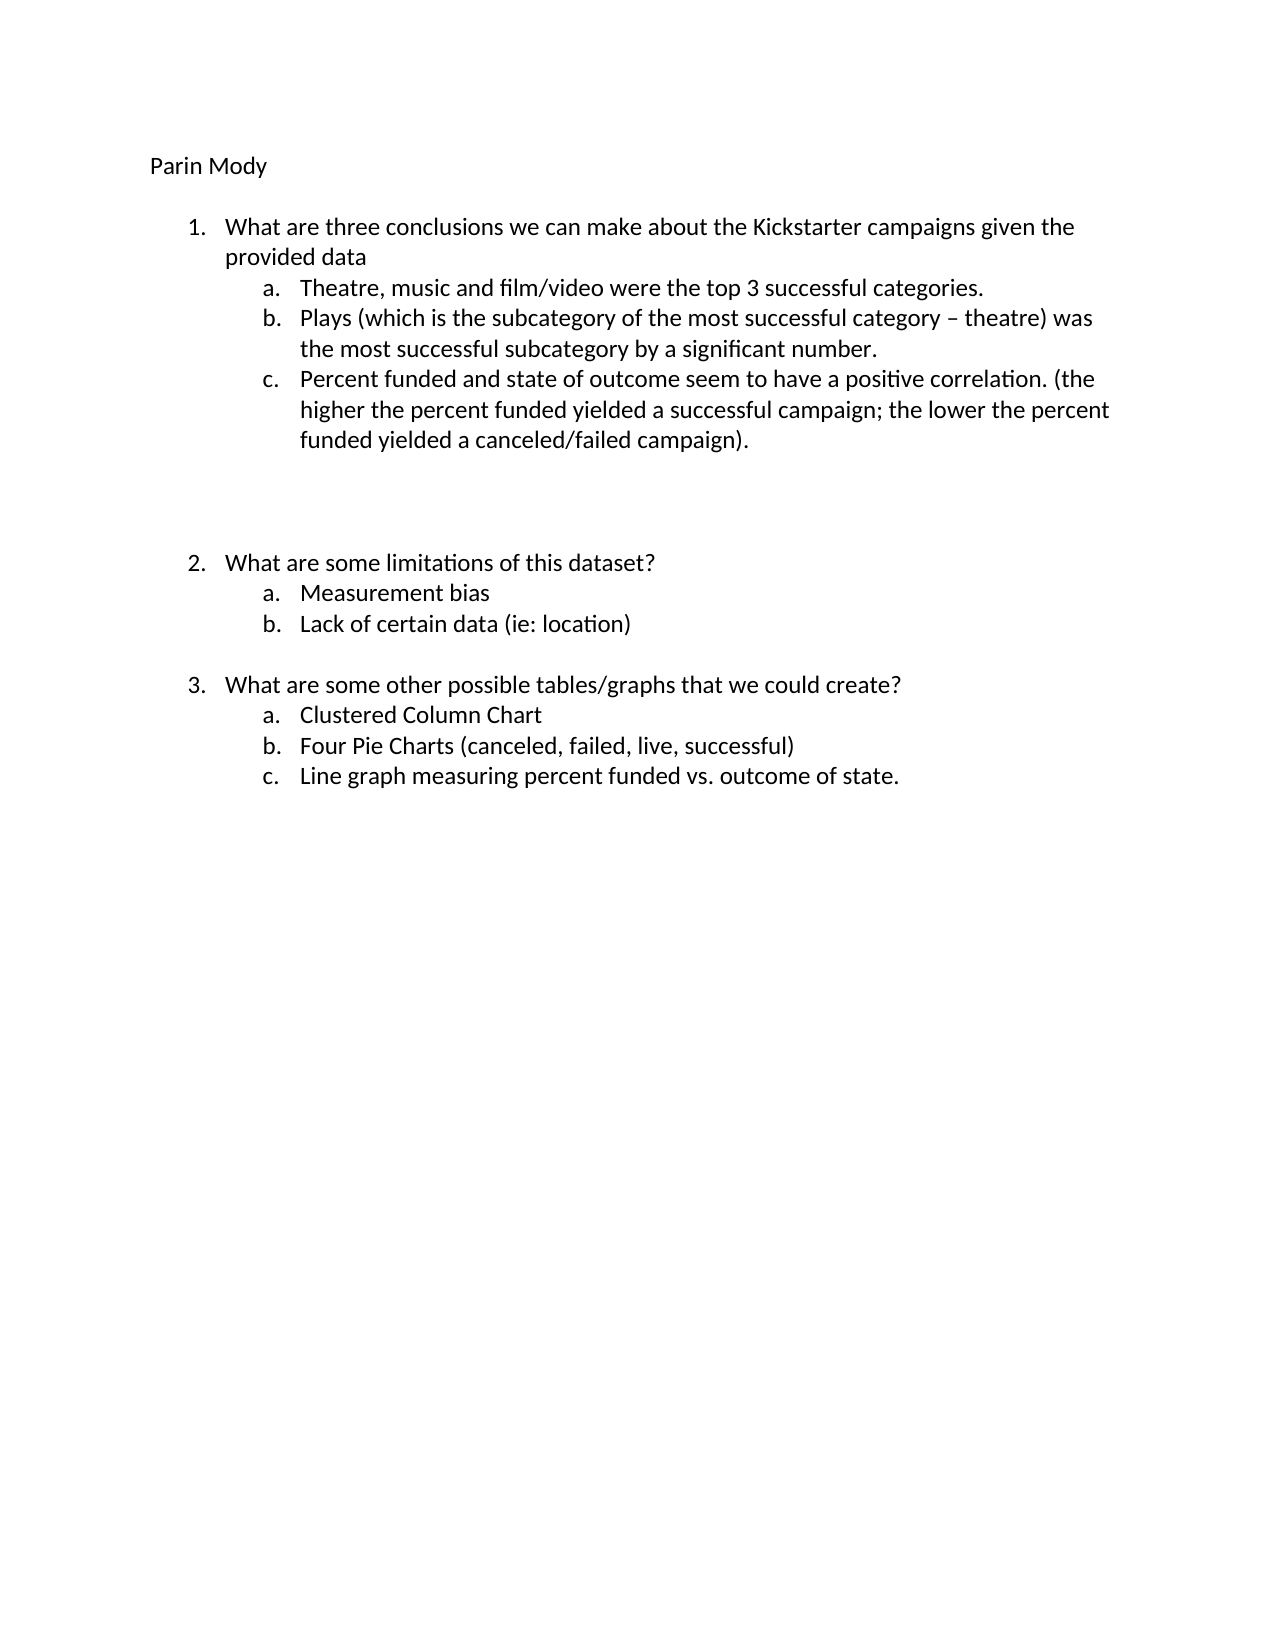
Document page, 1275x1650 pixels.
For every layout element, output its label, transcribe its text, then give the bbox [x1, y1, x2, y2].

list Line graph measuring percent funded vs. outcome of state. [262, 760, 1125, 791]
list What are some other possible tables/graphs that we could create? [187, 669, 1125, 699]
list What are three conclusions we can make about the Kickstarter campaigns given the provided data [187, 211, 1125, 272]
list Plays (which is the subcategory of the most successful category – theatre) was the most successful subcategory by a significant number. [262, 303, 1125, 364]
list Measurement bias [262, 577, 1125, 608]
text Parin Mody [150, 150, 1125, 181]
list Four Pie Charts (canceled, failed, live, successful) [262, 730, 1125, 760]
list Lack of certain data (ie: location) [262, 608, 1125, 669]
list Clustered Column Chart [262, 699, 1125, 730]
list Percent funded and state of outcome seem to have a positive correlation. (the higher the percent funded yielded a successful campaign; the lower the percent funded yielded a canceled/failed campaign). [262, 364, 1125, 547]
list What are some limitations of this dataset? [187, 547, 1125, 577]
list Theatre, music and film/video were the top 3 successful categories. [262, 272, 1125, 303]
